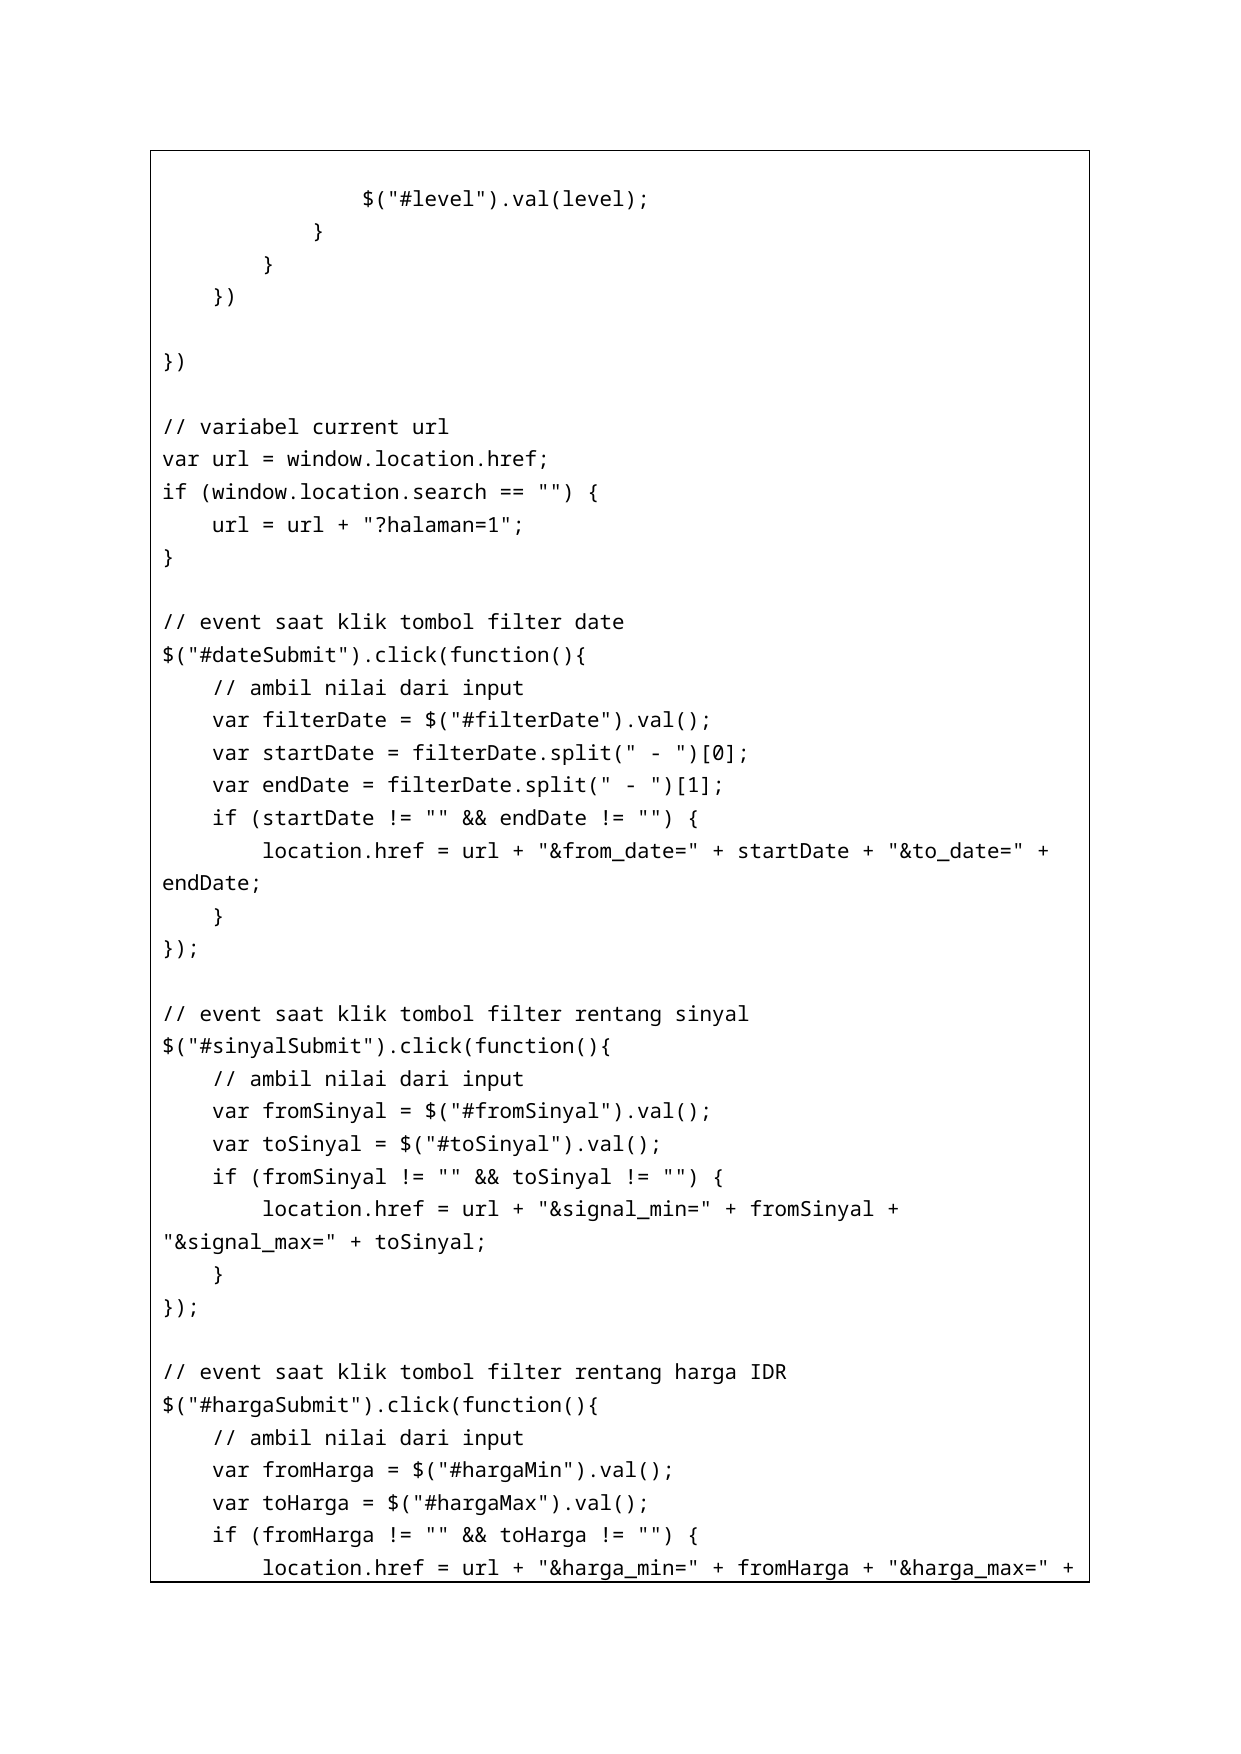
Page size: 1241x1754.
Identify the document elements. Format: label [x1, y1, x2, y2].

table_header [151, 151, 1089, 1581]
